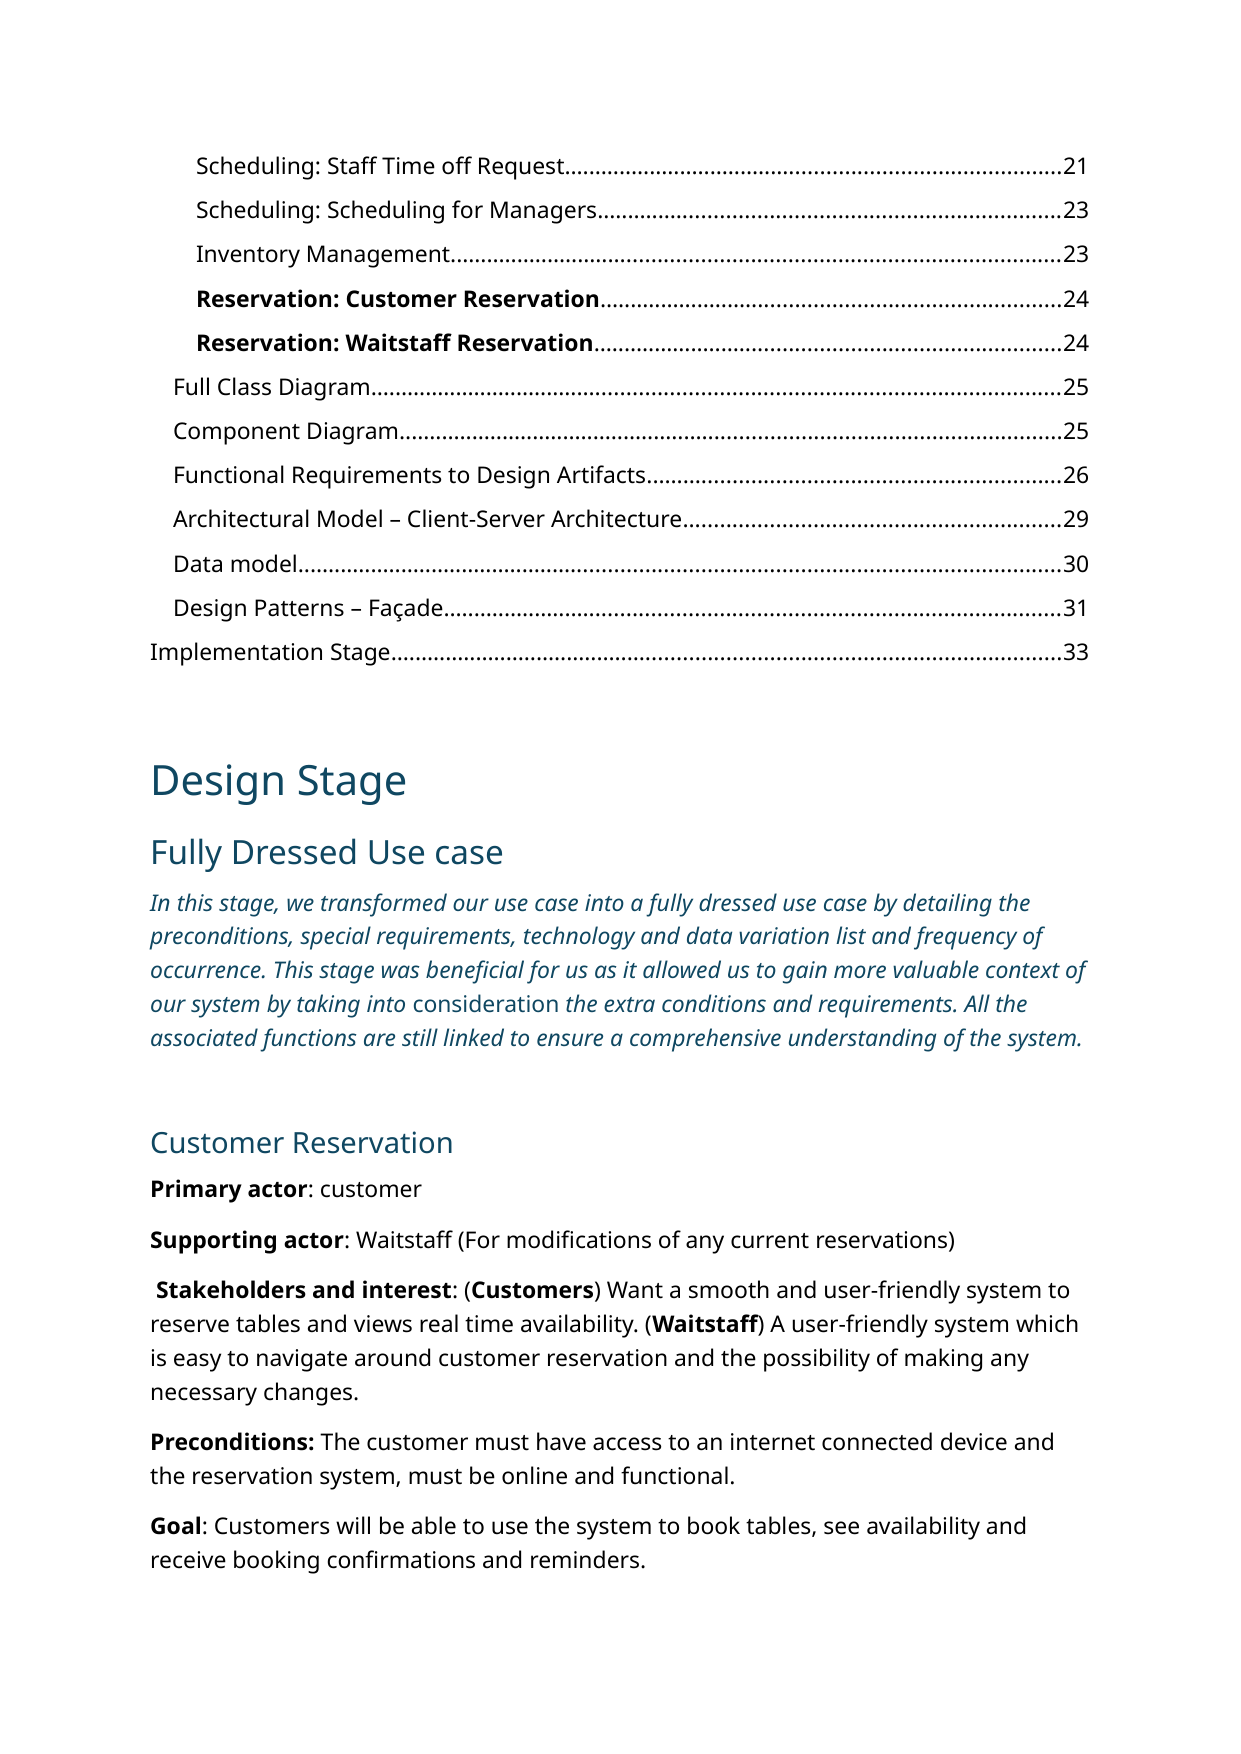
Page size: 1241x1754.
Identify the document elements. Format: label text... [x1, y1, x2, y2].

subtitle Fully Dressed Use case [150, 829, 1090, 874]
text Preconditions: The customer must have access to an internet connected device and the reservation system, must be online and functional. [150, 1426, 1090, 1491]
text Stakeholders and interest: (Customers) Want a smooth and user-friendly system to reserve tables and views real time availability. (Waitstaff) A user-friendly system which is easy to navigate around customer reservation and the possibility of making any necessary changes. [150, 1274, 1090, 1407]
text Goal: Customers will be able to use the system to book tables, see availability and receive booking confirmations and reminders. [150, 1510, 1090, 1575]
text Primary actor: customer [150, 1173, 1090, 1205]
subtitle Customer Reservation [150, 1122, 1090, 1162]
text In this stage, we transformed our use case into a fully dressed use case by detailing the preconditions, special requirements, technology and data variation list and frequency of occurrence. This stage was beneficial for us as it allowed us to gain more valuable context of our system by taking into consideration the extra conditions and requirements. All the associated functions are still linked to ensure a comprehensive understanding of the system. [150, 886, 1090, 1053]
text Supporting actor: Waitstaff (For modifications of any current reservations) [150, 1224, 1090, 1255]
subtitle Design Stage [150, 751, 1090, 808]
